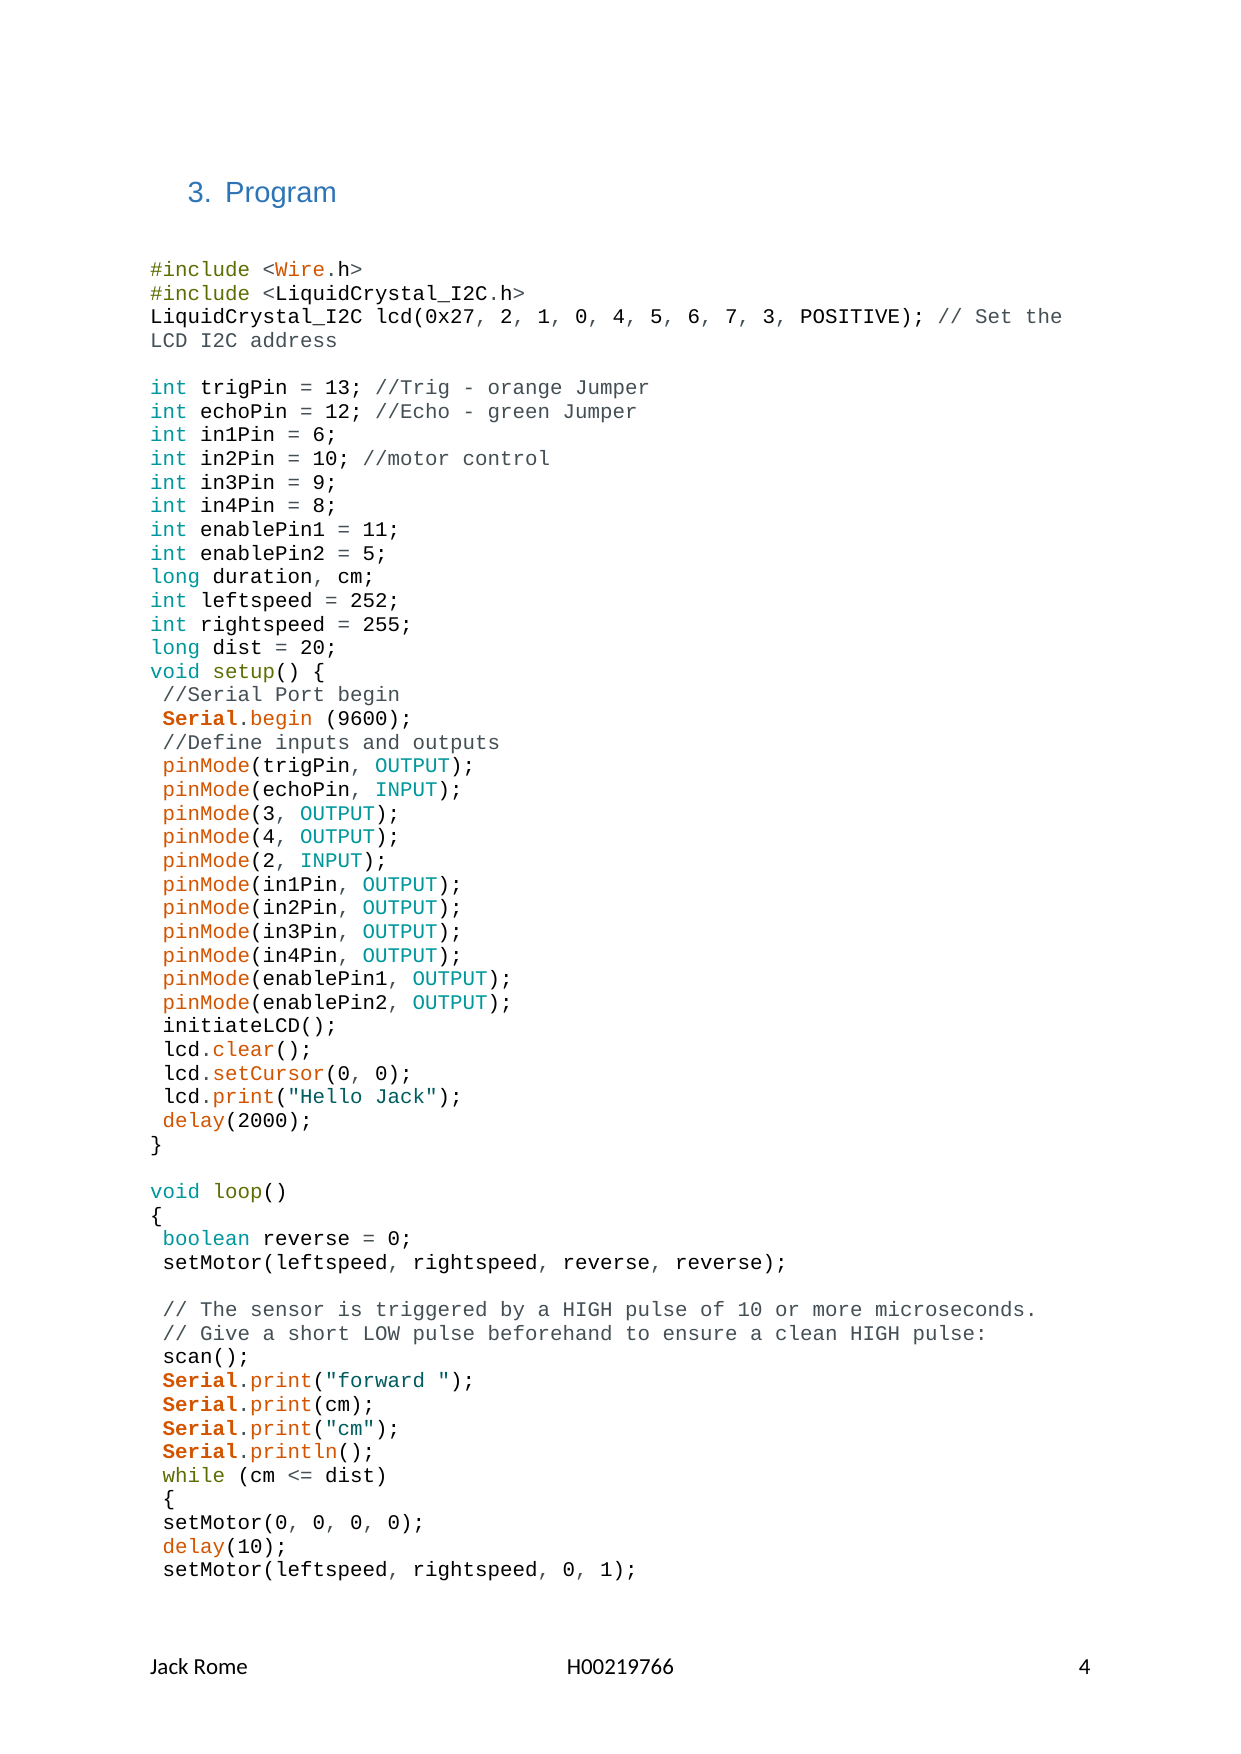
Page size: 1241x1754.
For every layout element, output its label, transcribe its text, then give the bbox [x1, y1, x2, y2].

text int in3Pin = 9; [150, 472, 1090, 495]
text void loop() [150, 1181, 1090, 1205]
text pinMode(in1Pin, OUTPUT); [150, 874, 1090, 897]
text int rightspeed = 255; [150, 613, 1090, 637]
text // The sensor is triggered by a HIGH pulse of 10 or more microseconds. [150, 1299, 1090, 1323]
text long duration, cm; [150, 566, 1090, 590]
text int in2Pin = 10; //motor control [150, 448, 1090, 472]
text // Give a short LOW pulse beforehand to ensure a clean HIGH pulse: [150, 1323, 1090, 1347]
text Serial.print(cm); [150, 1394, 1090, 1417]
text delay(2000); [150, 1110, 1090, 1134]
text setMotor(leftspeed, rightspeed, 0, 1); [150, 1559, 1090, 1583]
text int in4Pin = 8; [150, 495, 1090, 519]
text lcd.clear(); [150, 1039, 1090, 1063]
text pinMode(enablePin1, OUTPUT); [150, 968, 1090, 992]
text setMotor(0, 0, 0, 0); [150, 1512, 1090, 1536]
text while (cm <= dist) [150, 1465, 1090, 1488]
text Serial.begin (9600); [150, 708, 1090, 732]
text int leftspeed = 252; [150, 590, 1090, 613]
text pinMode(trigPin, OUTPUT); [150, 755, 1090, 779]
text pinMode(2, INPUT); [150, 850, 1090, 874]
text Serial.print("forward "); [150, 1370, 1090, 1394]
text Serial.print("cm"); [150, 1417, 1090, 1441]
text lcd.print("Hello Jack"); [150, 1086, 1090, 1110]
text pinMode(4, OUTPUT); [150, 826, 1090, 850]
text pinMode(echoPin, INPUT); [150, 779, 1090, 803]
text #include <LiquidCrystal_I2C.h> [150, 282, 1090, 306]
text LiquidCrystal_I2C lcd(0x27, 2, 1, 0, 4, 5, 6, 7, 3, POSITIVE); // Set the LCD I2C address [150, 306, 1090, 353]
text delay(10); [150, 1536, 1090, 1559]
text long dist = 20; [150, 637, 1090, 661]
text void setup() { [150, 661, 1090, 684]
text } [150, 1134, 1090, 1157]
text int enablePin2 = 5; [150, 543, 1090, 566]
text pinMode(3, OUTPUT); [150, 803, 1090, 826]
text lcd.setCursor(0, 0); [150, 1063, 1090, 1086]
text initiateLCD(); [150, 1016, 1090, 1039]
text #include <Wire.h> [150, 259, 1090, 282]
text setMotor(leftspeed, rightspeed, reverse, reverse); [150, 1252, 1090, 1276]
subtitle Program [187, 175, 1090, 208]
text //Serial Port begin [150, 684, 1090, 708]
text { [150, 1205, 1090, 1228]
text pinMode(in3Pin, OUTPUT); [150, 921, 1090, 944]
text int trigPin = 13; //Trig - orange Jumper [150, 377, 1090, 401]
text int in1Pin = 6; [150, 424, 1090, 448]
text pinMode(in2Pin, OUTPUT); [150, 897, 1090, 921]
text scan(); [150, 1347, 1090, 1370]
text int echoPin = 12; //Echo - green Jumper [150, 401, 1090, 424]
text //Define inputs and outputs [150, 732, 1090, 755]
text boolean reverse = 0; [150, 1228, 1090, 1252]
text pinMode(in4Pin, OUTPUT); [150, 944, 1090, 968]
text { [150, 1488, 1090, 1512]
text int enablePin1 = 11; [150, 519, 1090, 543]
text pinMode(enablePin2, OUTPUT); [150, 992, 1090, 1016]
text Serial.println(); [150, 1441, 1090, 1465]
